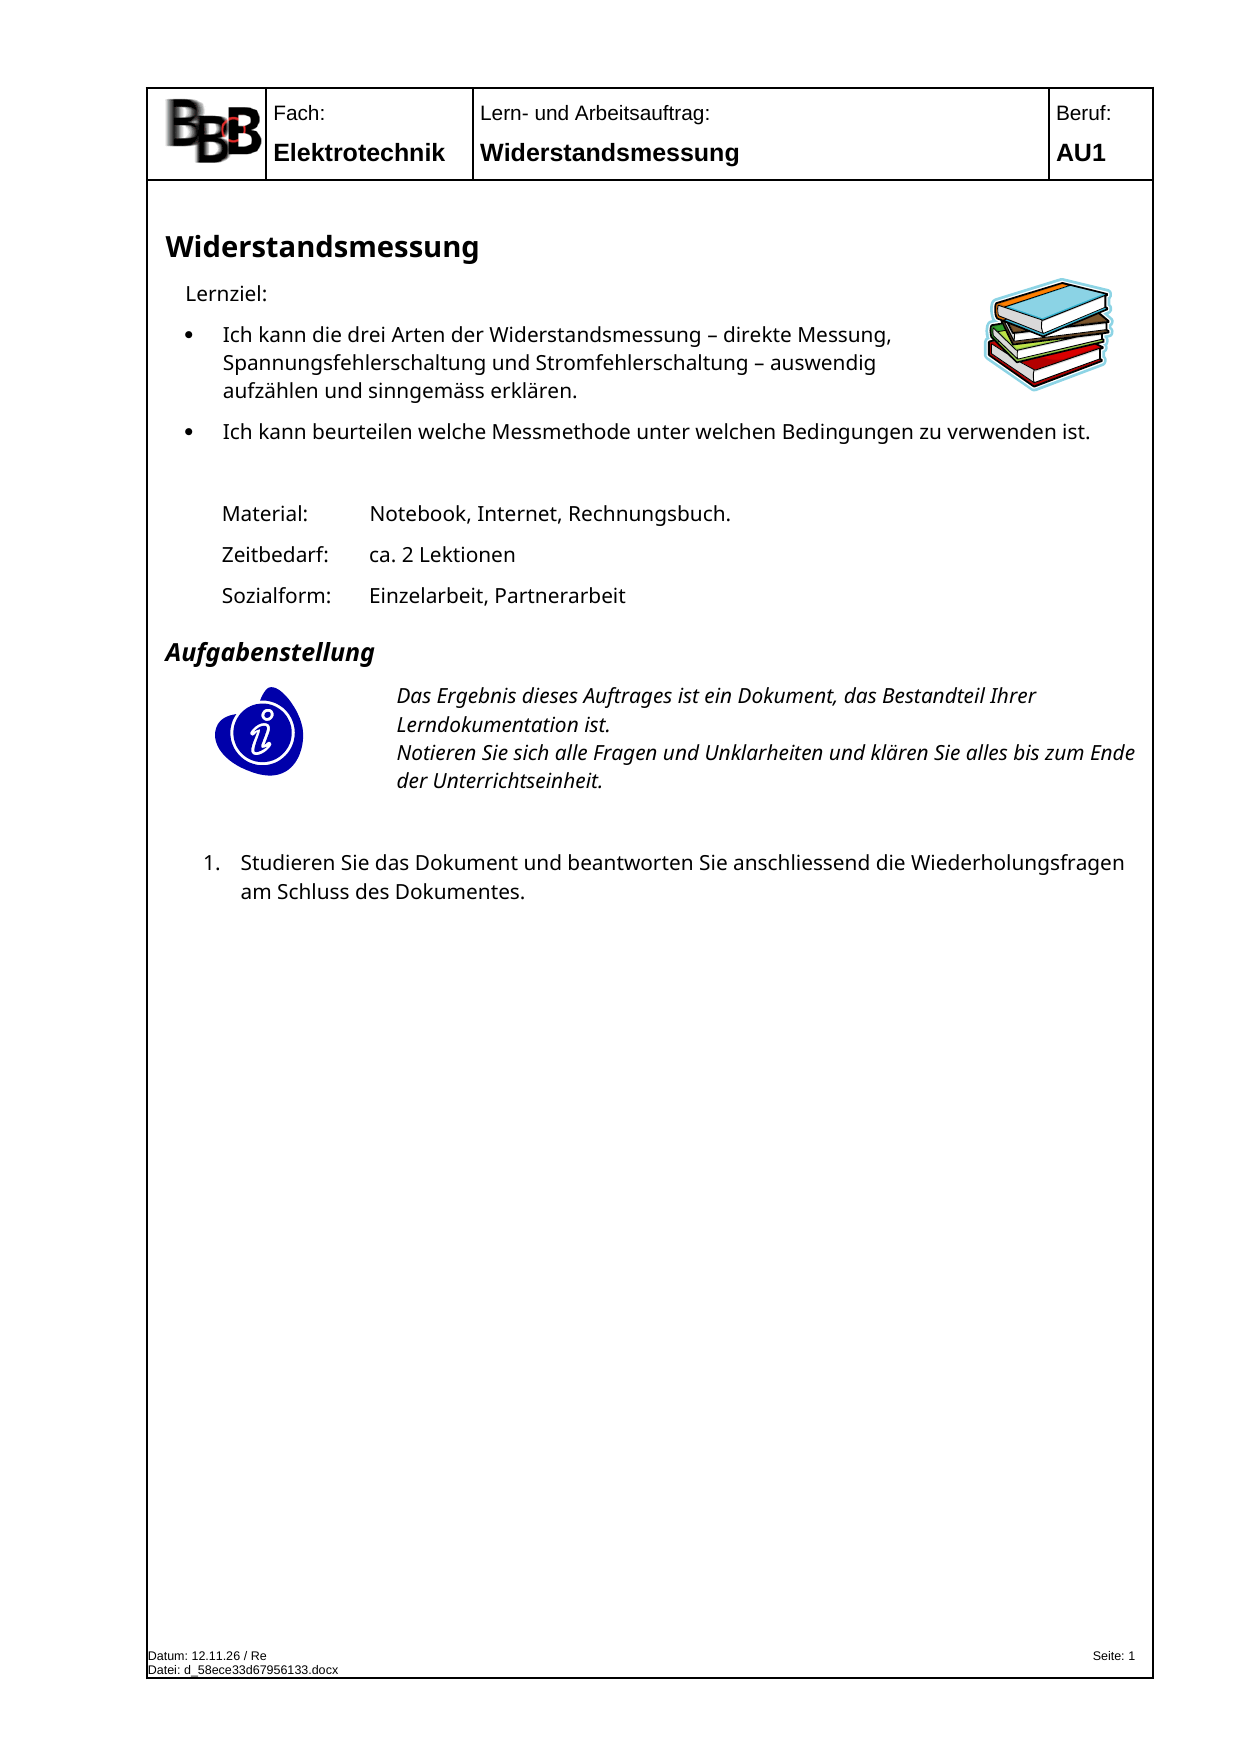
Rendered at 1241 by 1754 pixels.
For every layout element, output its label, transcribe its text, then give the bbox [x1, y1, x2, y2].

text Sozialform: Einzelarbeit, Partnerarbeit [222, 581, 1152, 610]
text Lernziel: [185, 279, 1054, 307]
subtitle Aufgabenstellung [165, 635, 1152, 669]
text Das Ergebnis dieses Auftrages ist ein Dokument, das Bestandteil Ihrer Lerndokumentation ist. Notieren Sie sich alle Fragen und Unklarheiten und klären Sie alles bis zum Ende der Unterrichtseinheit. [222, 681, 1152, 795]
picture [162, 95, 263, 165]
text Lernziel: [1071, 279, 1152, 307]
text Material: Notebook, Internet, Rechnungsbuch. [222, 499, 1152, 528]
subtitle Widerstandsmessung [165, 227, 1152, 266]
list Studieren Sie das Dokument und beantworten Sie anschliessend die Wiederholungsfragen am Schluss des Dokumentes. [203, 848, 1152, 905]
list Ich kann die drei Arten der Widerstandsmessung – direkte Messung, Spannungsfehlerschaltung und Stromfehlerschaltung – auswendig aufzählen und sinngemäss erklären. [185, 320, 1152, 405]
list Ich kann beurteilen welche Messmethode unter welchen Bedingungen zu verwenden ist. [185, 417, 1152, 446]
text Zeitbedarf: ca. 2 Lektionen [222, 540, 1152, 569]
